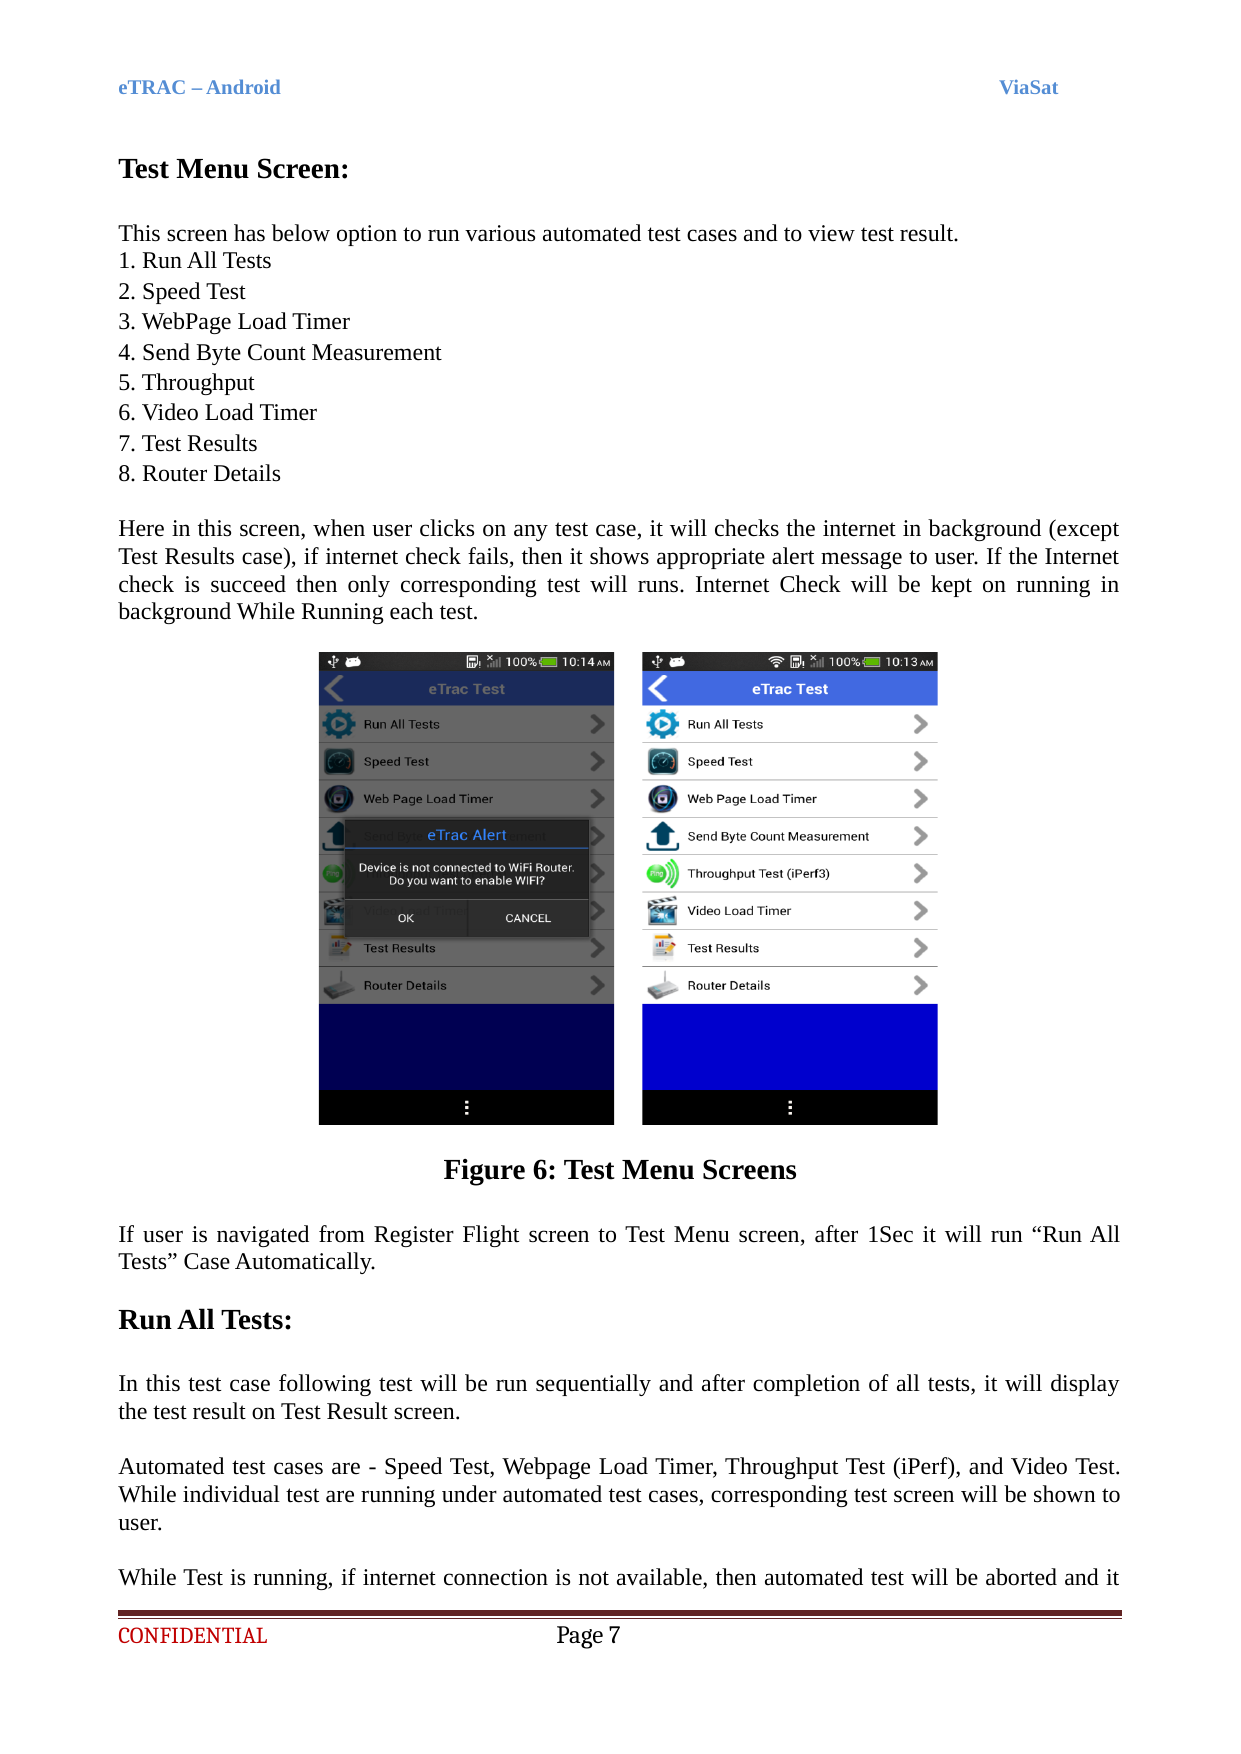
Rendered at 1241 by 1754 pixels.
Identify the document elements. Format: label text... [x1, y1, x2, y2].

text In this test case following test will be run sequentially and after completion of all tests, it will display the test result on Test Result screen. [118, 1369, 1122, 1425]
text 5. Throughput [118, 368, 1122, 396]
text 7. Test Results [118, 429, 1122, 456]
text 6. Video Load Timer [118, 398, 1122, 426]
text 2. Speed Test [118, 277, 1122, 304]
text 1. Run All Tests [118, 246, 1122, 274]
text This screen has below option to run various automated test cases and to view test result. [118, 219, 1122, 246]
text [118, 1563, 1122, 1590]
text Figure 6: Test Menu Screens [118, 1152, 1122, 1186]
picture [642, 652, 938, 1125]
text 4. Send Byte Count Measurement [118, 338, 1122, 365]
text Here in this screen, when user clicks on any test case, it will checks the internet in background (except Test Results case), if internet check fails, then it shows appropriate alert message to user. If the Internet check is succeed then only corresponding test will runs. Internet Check will be kept on running in background While Running each test. [118, 514, 1122, 625]
text Run All Tests: [118, 1302, 1122, 1336]
text 8. Router Details [118, 459, 1122, 487]
text If user is navigated from Register Flight screen to Test Menu screen, after 1Sec it will run “Run All Tests” Case Automatically. [118, 1219, 1122, 1275]
text Automated test cases are - Speed Test, Webpage Load Timer, Throughput Test (iPerf), and Video Test. While individual test are running under automated test cases, corresponding test screen will be shown to user. [118, 1452, 1122, 1535]
text 3. WebPage Load Timer [118, 307, 1122, 335]
picture [318, 652, 615, 1125]
text Test Menu Screen: [118, 152, 1122, 185]
